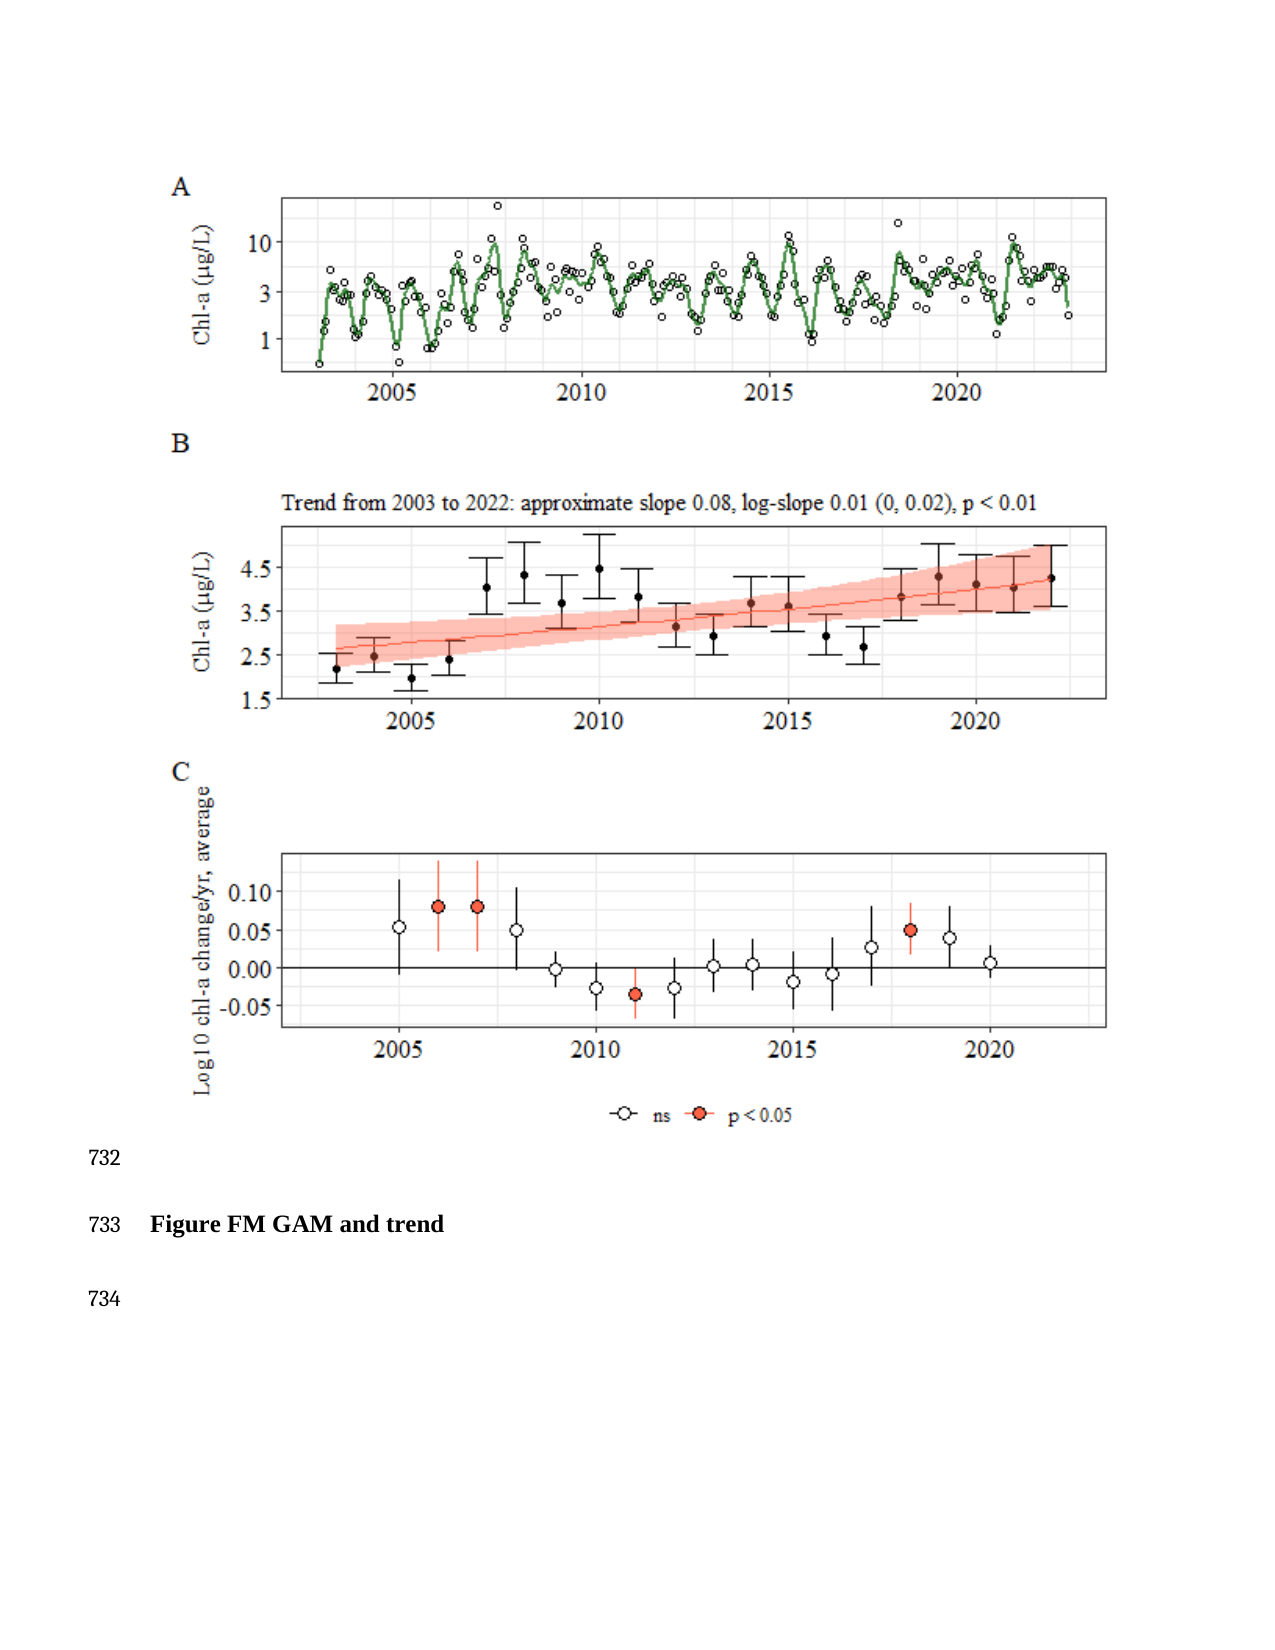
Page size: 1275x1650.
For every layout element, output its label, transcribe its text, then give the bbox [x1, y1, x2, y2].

text Figure FM GAM and trend [150, 1209, 1125, 1237]
picture [150, 150, 1129, 1166]
